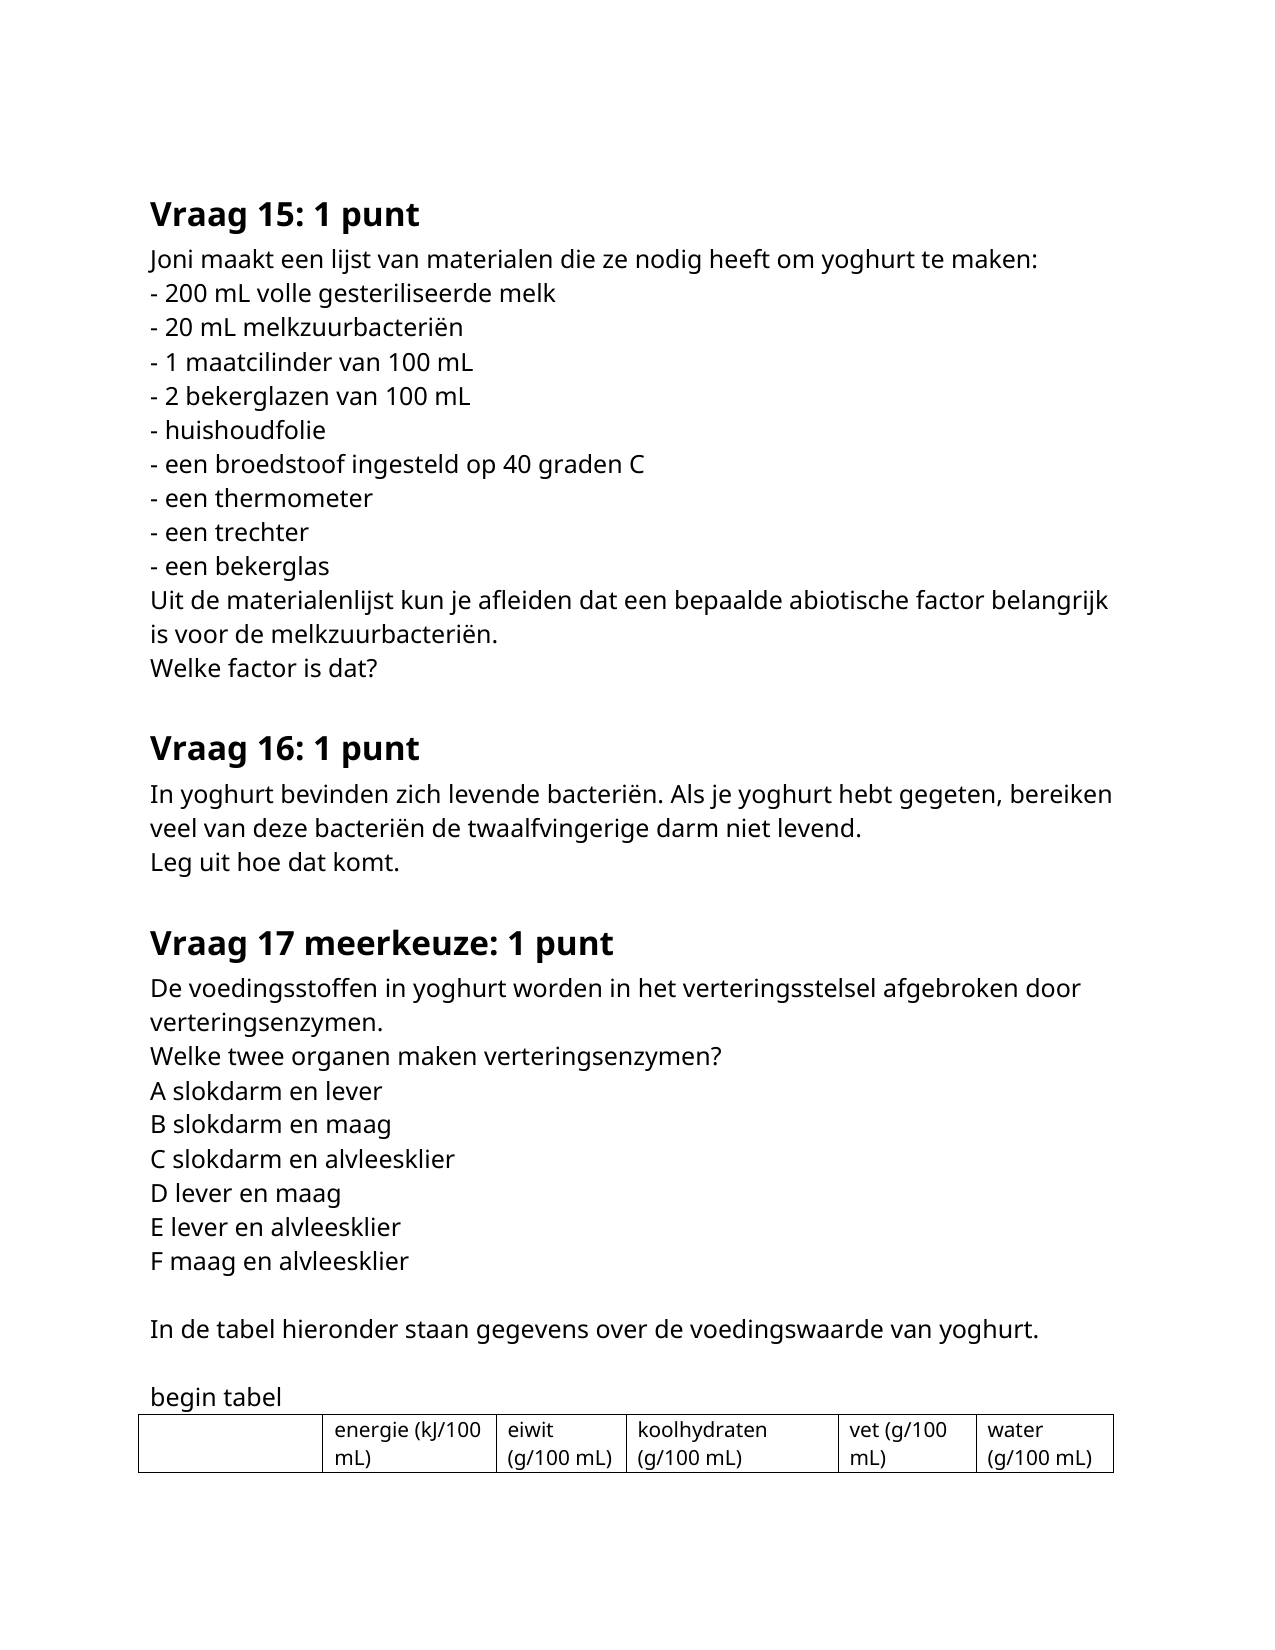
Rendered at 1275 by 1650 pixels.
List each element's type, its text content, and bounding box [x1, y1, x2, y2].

text A slokdarm en lever [150, 1073, 1125, 1107]
subtitle Vraag 17 meerkeuze: 1 punt [150, 919, 1125, 965]
text De voedingsstoffen in yoghurt worden in het verteringsstelsel afgebroken door verteringsenzymen. [150, 971, 1125, 1039]
table_header koolhydraten (g/100 mL) [627, 1415, 838, 1472]
text - 2 bekerglazen van 100 mL [150, 378, 1125, 412]
text - 1 maatcilinder van 100 mL [150, 344, 1125, 378]
text In de tabel hieronder staan gegevens over de voedingswaarde van yoghurt. [150, 1312, 1125, 1346]
text E lever en alvleesklier [150, 1209, 1125, 1243]
text F maag en alvleesklier [150, 1243, 1125, 1277]
table_header vet (g/100 mL) [839, 1415, 976, 1472]
text Welke factor is dat? [150, 651, 1125, 685]
table_header energie (kJ/100 mL) [323, 1415, 496, 1472]
text D lever en maag [150, 1175, 1125, 1209]
text - een thermometer [150, 480, 1125, 514]
text - een trechter [150, 514, 1125, 548]
text begin tabel [150, 1380, 1125, 1414]
text - een bekerglas [150, 548, 1125, 583]
text Leg uit hoe dat komt. [150, 845, 1125, 879]
subtitle Vraag 16: 1 punt [150, 725, 1125, 771]
table_header eiwit (g/100 mL) [497, 1415, 626, 1472]
text C slokdarm en alvleesklier [150, 1141, 1125, 1175]
text B slokdarm en maag [150, 1107, 1125, 1141]
text Uit de materialenlijst kun je afleiden dat een bepaalde abiotische factor belangrijk is voor de melkzuurbacteriën. [150, 583, 1125, 651]
subtitle Vraag 15: 1 punt [150, 190, 1125, 236]
table_header [139, 1415, 322, 1472]
table_header water (g/100 mL) [977, 1415, 1113, 1472]
text - een broedstoof ingesteld op 40 graden C [150, 446, 1125, 480]
text In yoghurt bevinden zich levende bacteriën. Als je yoghurt hebt gegeten, bereiken veel van deze bacteriën de twaalfvingerige darm niet levend. [150, 777, 1125, 845]
text - 200 mL volle gesteriliseerde melk [150, 276, 1125, 310]
text Joni maakt een lijst van materialen die ze nodig heeft om yoghurt te maken: [150, 242, 1125, 276]
text - huishoudfolie [150, 412, 1125, 446]
text - 20 mL melkzuurbacteriën [150, 310, 1125, 344]
text Welke twee organen maken verteringsenzymen? [150, 1039, 1125, 1073]
